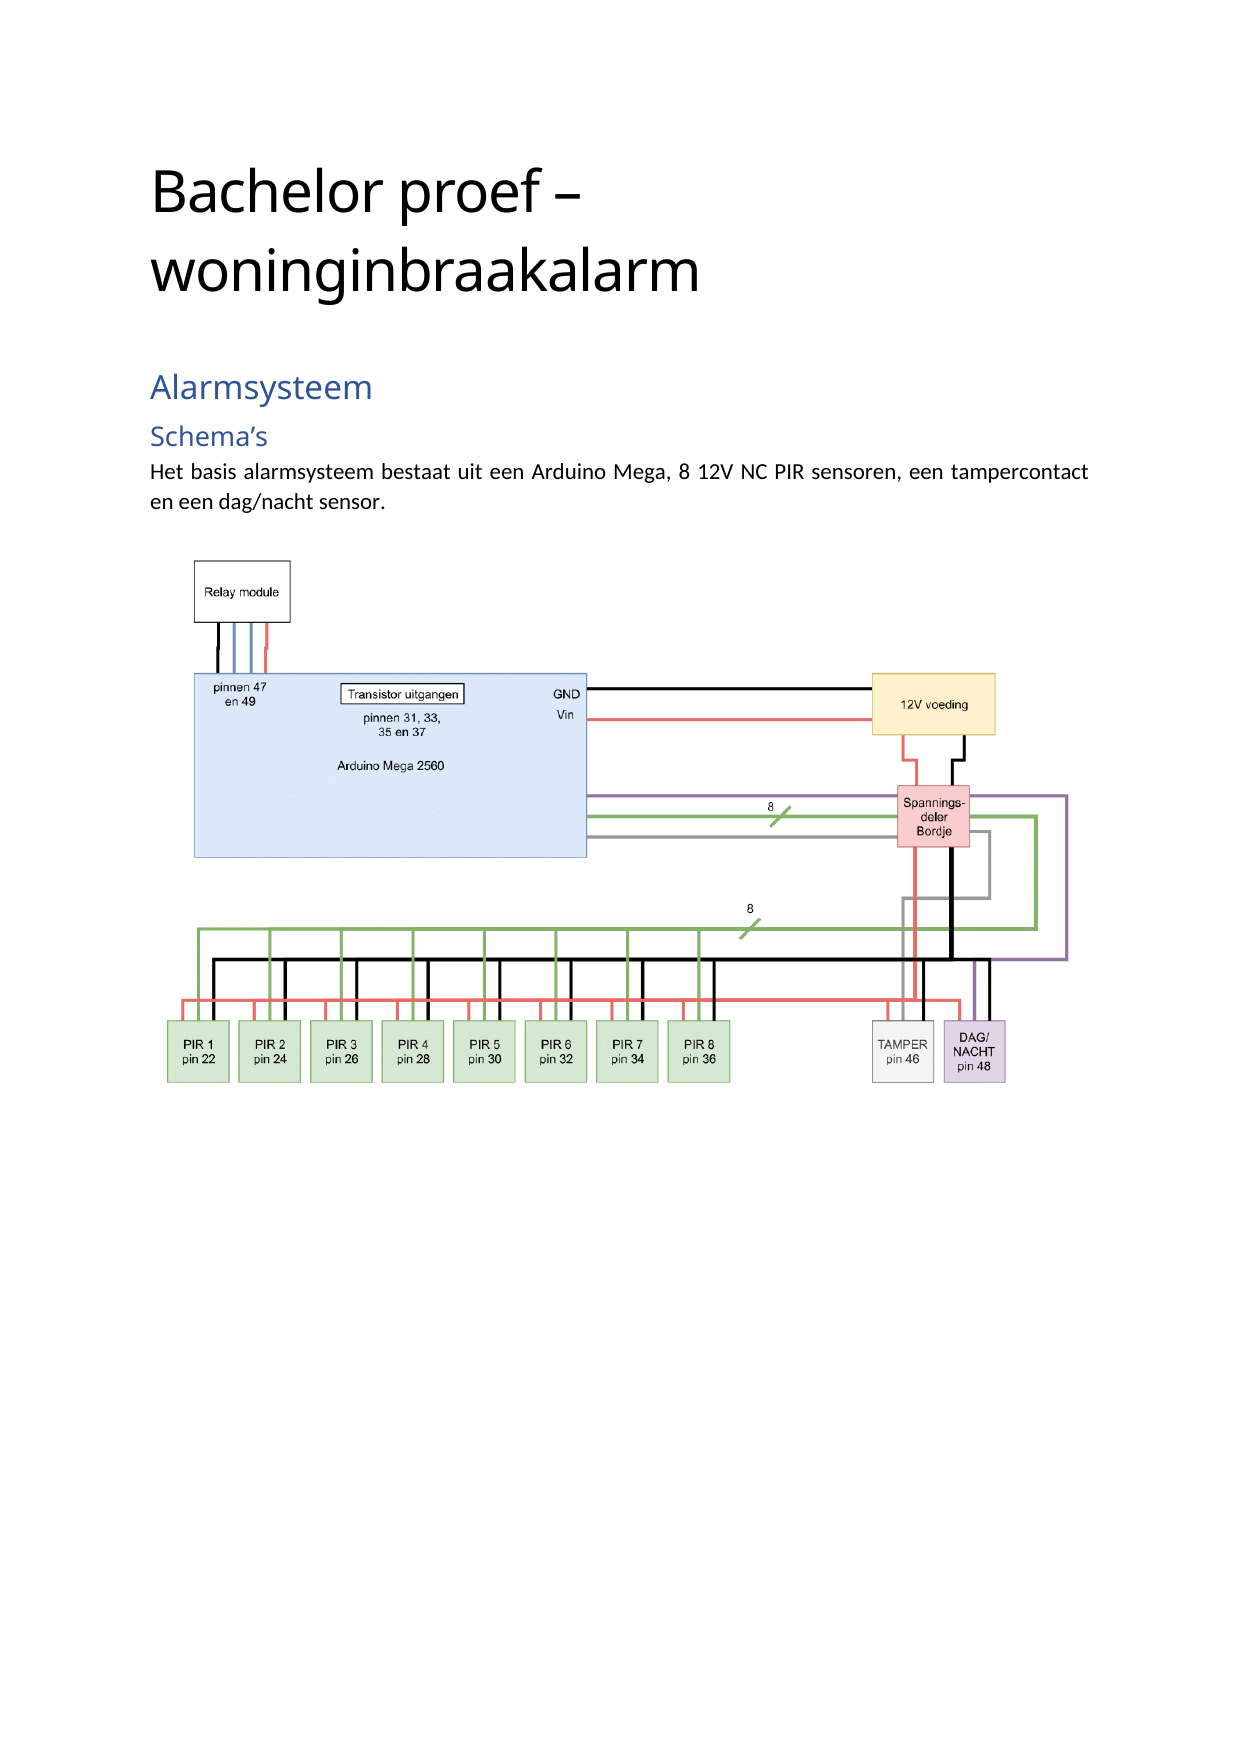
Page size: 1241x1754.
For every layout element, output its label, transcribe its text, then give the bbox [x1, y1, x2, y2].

subtitle Alarmsysteem [150, 364, 1090, 409]
text Het basis alarmsysteem bestaat uit een Arduino Mega, 8 12V NC PIR sensoren, een tampercontact en een dag/nacht sensor. [150, 457, 1090, 515]
picture [151, 549, 1091, 1096]
subtitle Schema’s [150, 417, 1090, 454]
title Bachelor proef – woninginbraakalarm [150, 150, 1090, 309]
